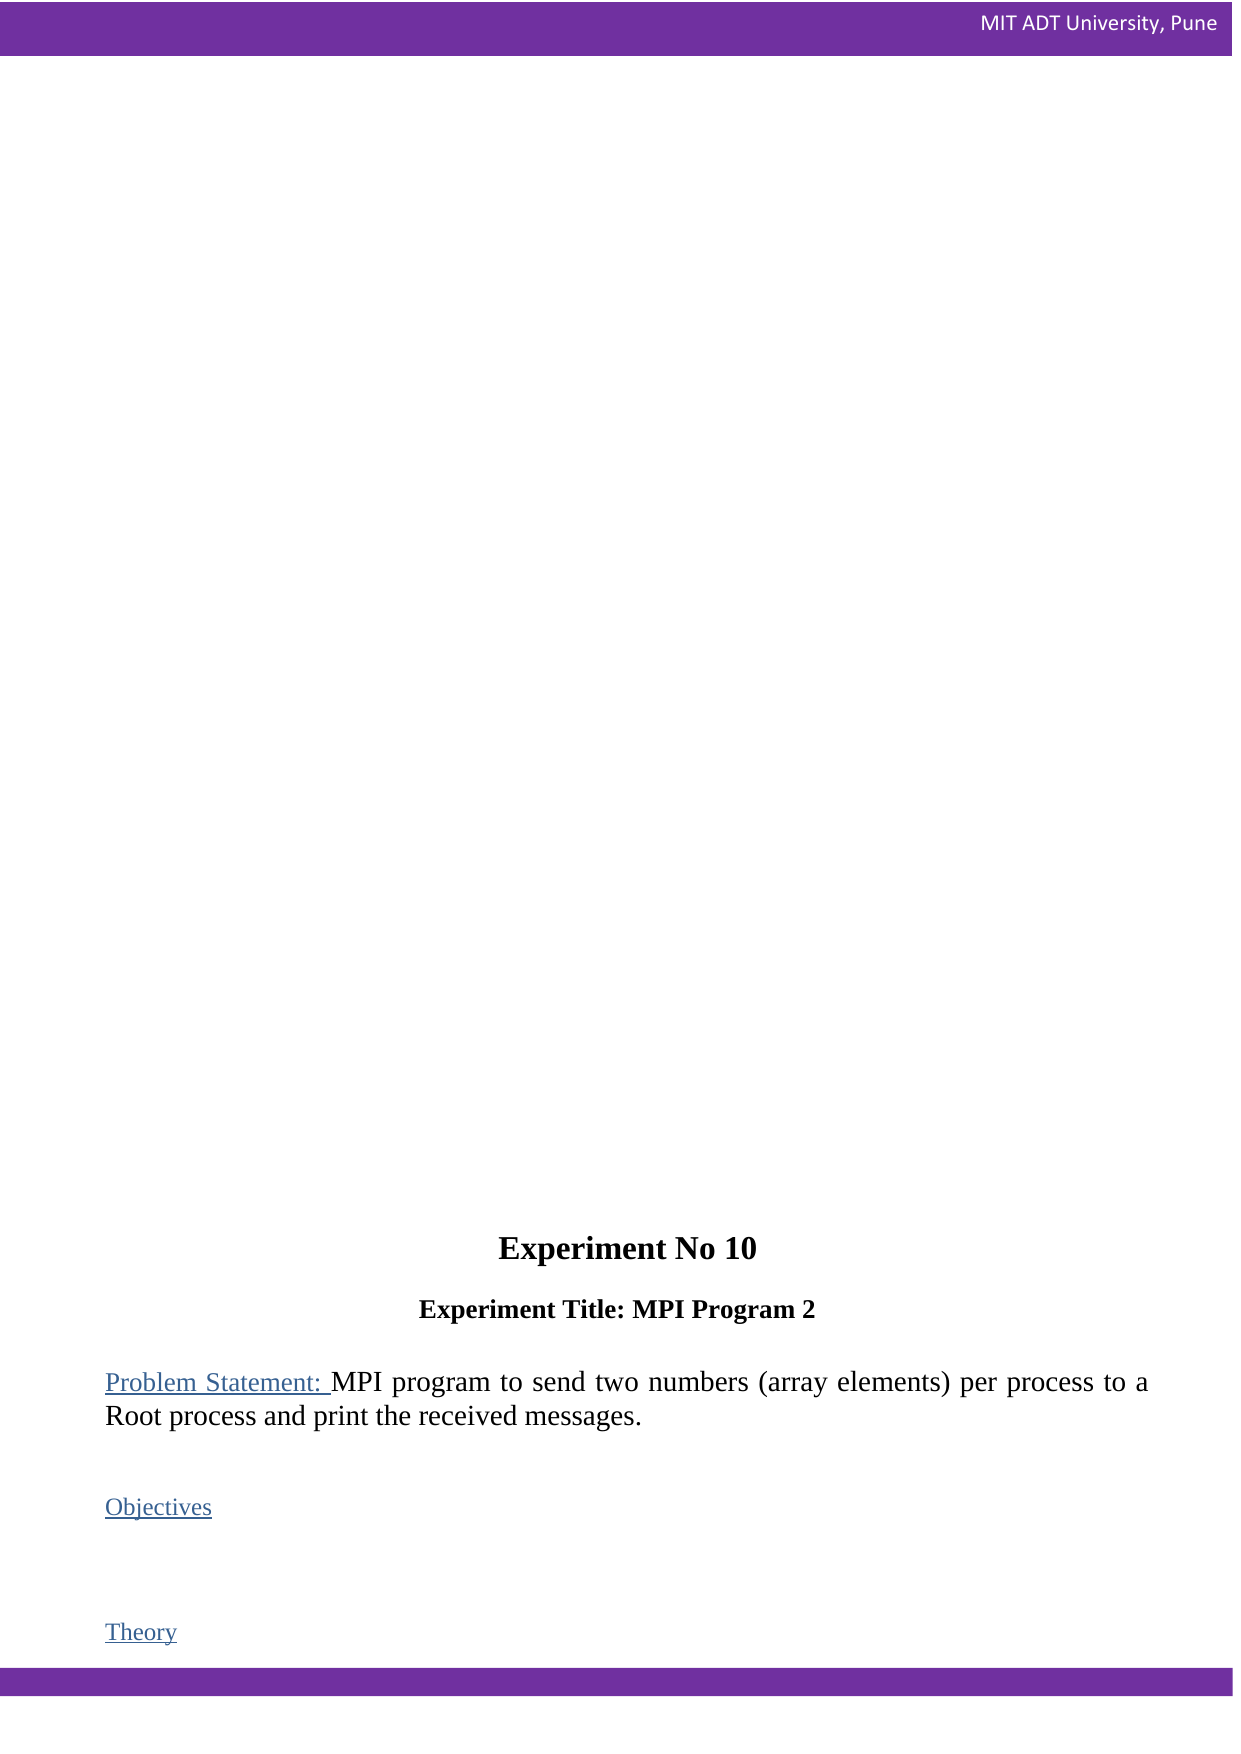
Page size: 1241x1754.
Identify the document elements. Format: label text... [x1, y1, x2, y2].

subtitle Objectives [105, 1492, 1150, 1521]
subtitle Experiment Title: MPI Program 2 [297, 1293, 1150, 1324]
subtitle Problem Statement: MPI program to send two numbers (array elements) per process to a Root process and print the received messages. [105, 1364, 1150, 1431]
subtitle Theory [105, 1617, 1150, 1646]
text Experiment No 10 [105, 1228, 1150, 1266]
